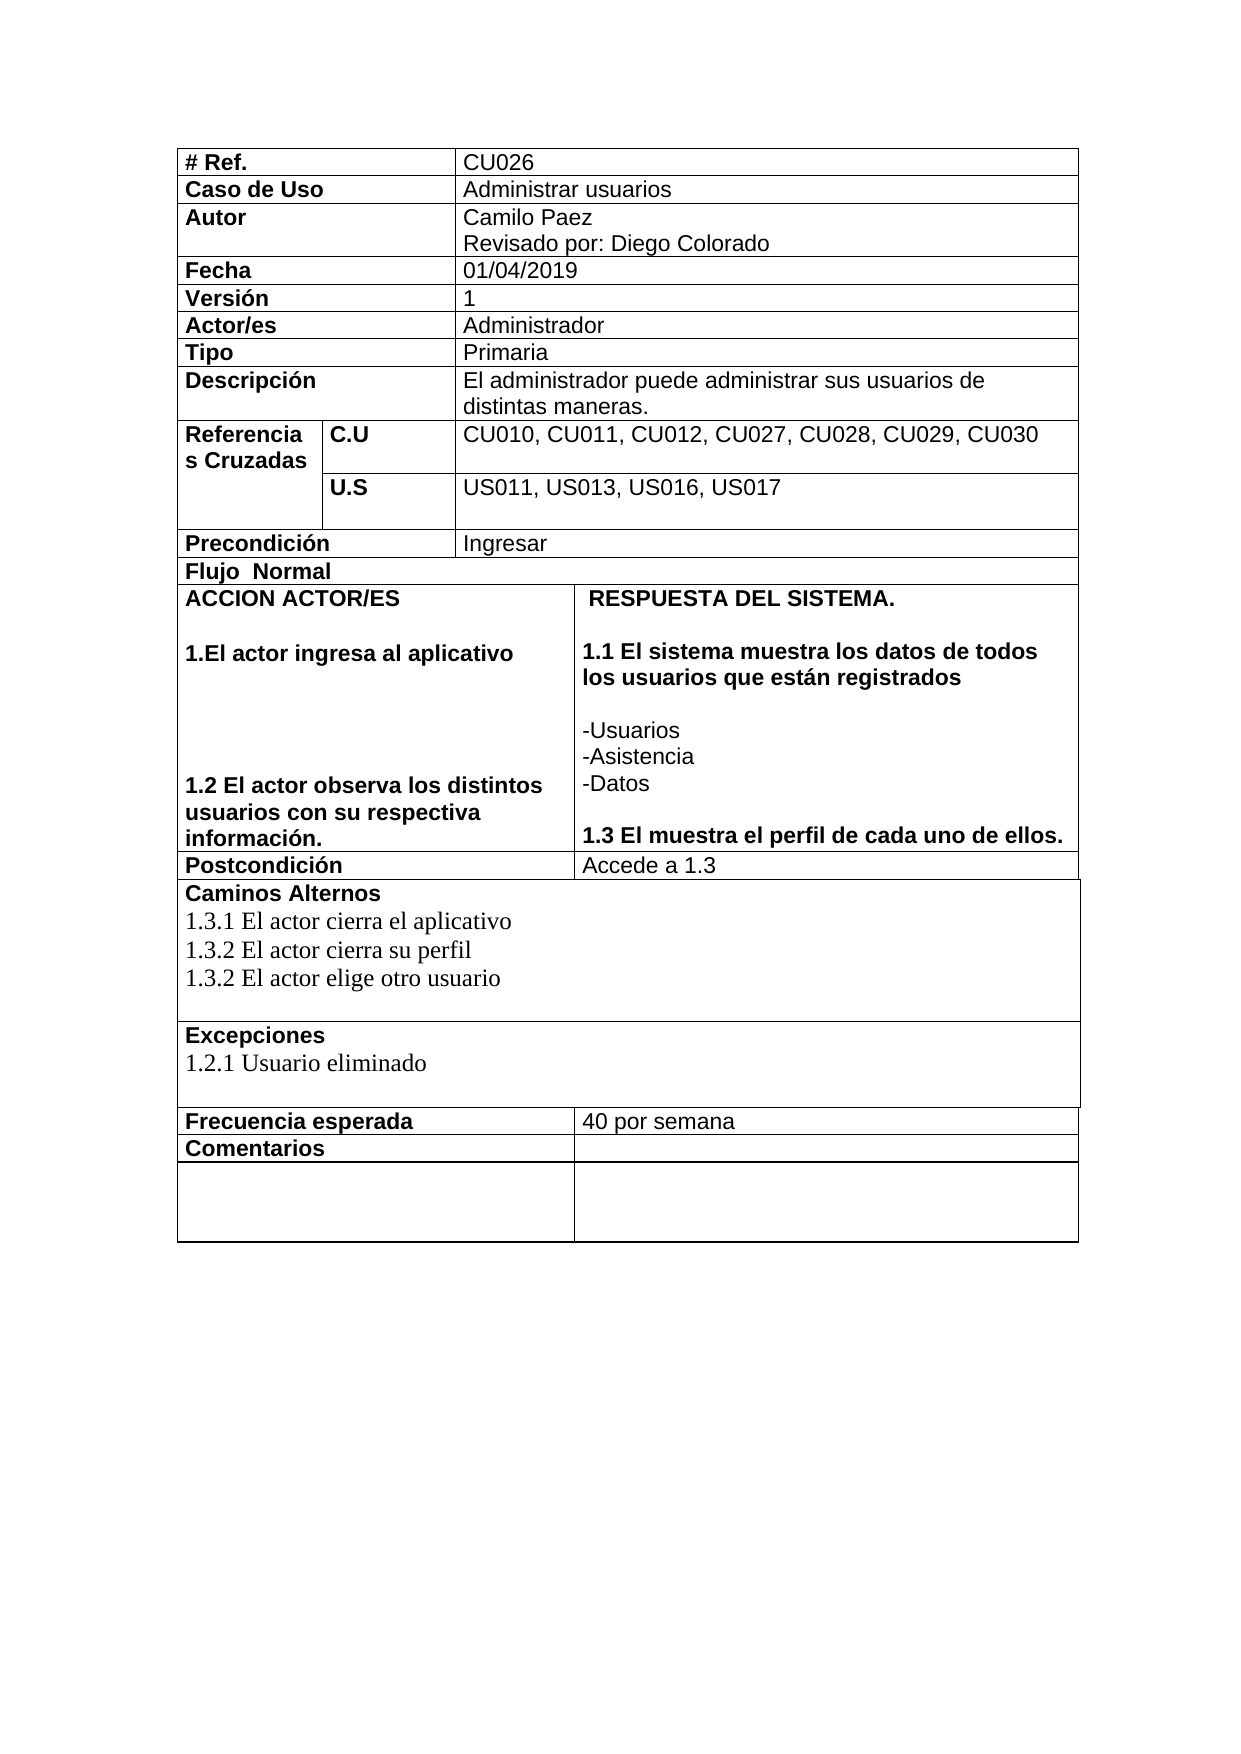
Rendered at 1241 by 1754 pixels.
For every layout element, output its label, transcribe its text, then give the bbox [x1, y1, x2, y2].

table_cell 40 por semana [575, 1108, 1078, 1134]
table_header CU026 [456, 149, 1078, 175]
table_cell Actor/es [178, 312, 455, 338]
table_cell C.U [323, 421, 455, 473]
table_cell [575, 1135, 1078, 1161]
table_cell US011, US013, US016, US017 [456, 474, 1078, 529]
table_cell 1 [456, 285, 1078, 311]
table_cell Ingresar [456, 530, 1078, 557]
table_cell Flujo Normal [178, 558, 1078, 584]
table_cell Administrador [456, 312, 1078, 338]
table_cell 01/04/2019 [456, 257, 1078, 283]
table_cell U.S [323, 474, 455, 529]
table_cell CU010, CU011, CU012, CU027, CU028, CU029, CU030 [456, 421, 1078, 473]
table_cell Comentarios [178, 1135, 574, 1161]
table_cell Fecha [178, 257, 455, 283]
table_cell Autor [178, 204, 455, 256]
table_cell Administrar usuarios [456, 176, 1078, 202]
table_cell Precondición [178, 530, 455, 557]
table_cell Tipo [178, 339, 455, 366]
table_cell ACCION ACTOR/ES 1.El actor ingresa al aplicativo 1.2 El actor observa los distintos usuarios con su respectiva información. [178, 585, 574, 851]
table_cell El administrador puede administrar sus usuarios de distintas maneras. [456, 367, 1078, 419]
table_cell Caminos Alternos 1.3.1 El actor cierra el aplicativo 1.3.2 El actor cierra su perfil 1.3.2 El actor elige otro usuario [178, 880, 1080, 1021]
table_cell Camilo Paez Revisado por: Diego Colorado [456, 204, 1078, 256]
table_cell Accede a 1.3 [575, 852, 1078, 878]
table_cell Caso de Uso [178, 176, 455, 202]
table_cell Postcondición [178, 852, 574, 878]
table_cell [178, 1163, 574, 1241]
table_cell Primaria [456, 339, 1078, 366]
table_cell Excepciones 1.2.1 Usuario eliminado [178, 1022, 1080, 1107]
table_header # Ref. [178, 149, 455, 175]
table_cell Referencias Cruzadas [178, 421, 322, 529]
table_cell Versión [178, 285, 455, 311]
table_cell RESPUESTA DEL SISTEMA. 1.1 El sistema muestra los datos de todos los usuarios que están registrados -Usuarios -Asistencia -Datos 1.3 El muestra el perfil de cada uno de ellos. [575, 585, 1078, 851]
table_cell Descripción [178, 367, 455, 419]
table_cell [575, 1163, 1078, 1241]
table_cell Frecuencia esperada [178, 1108, 574, 1134]
